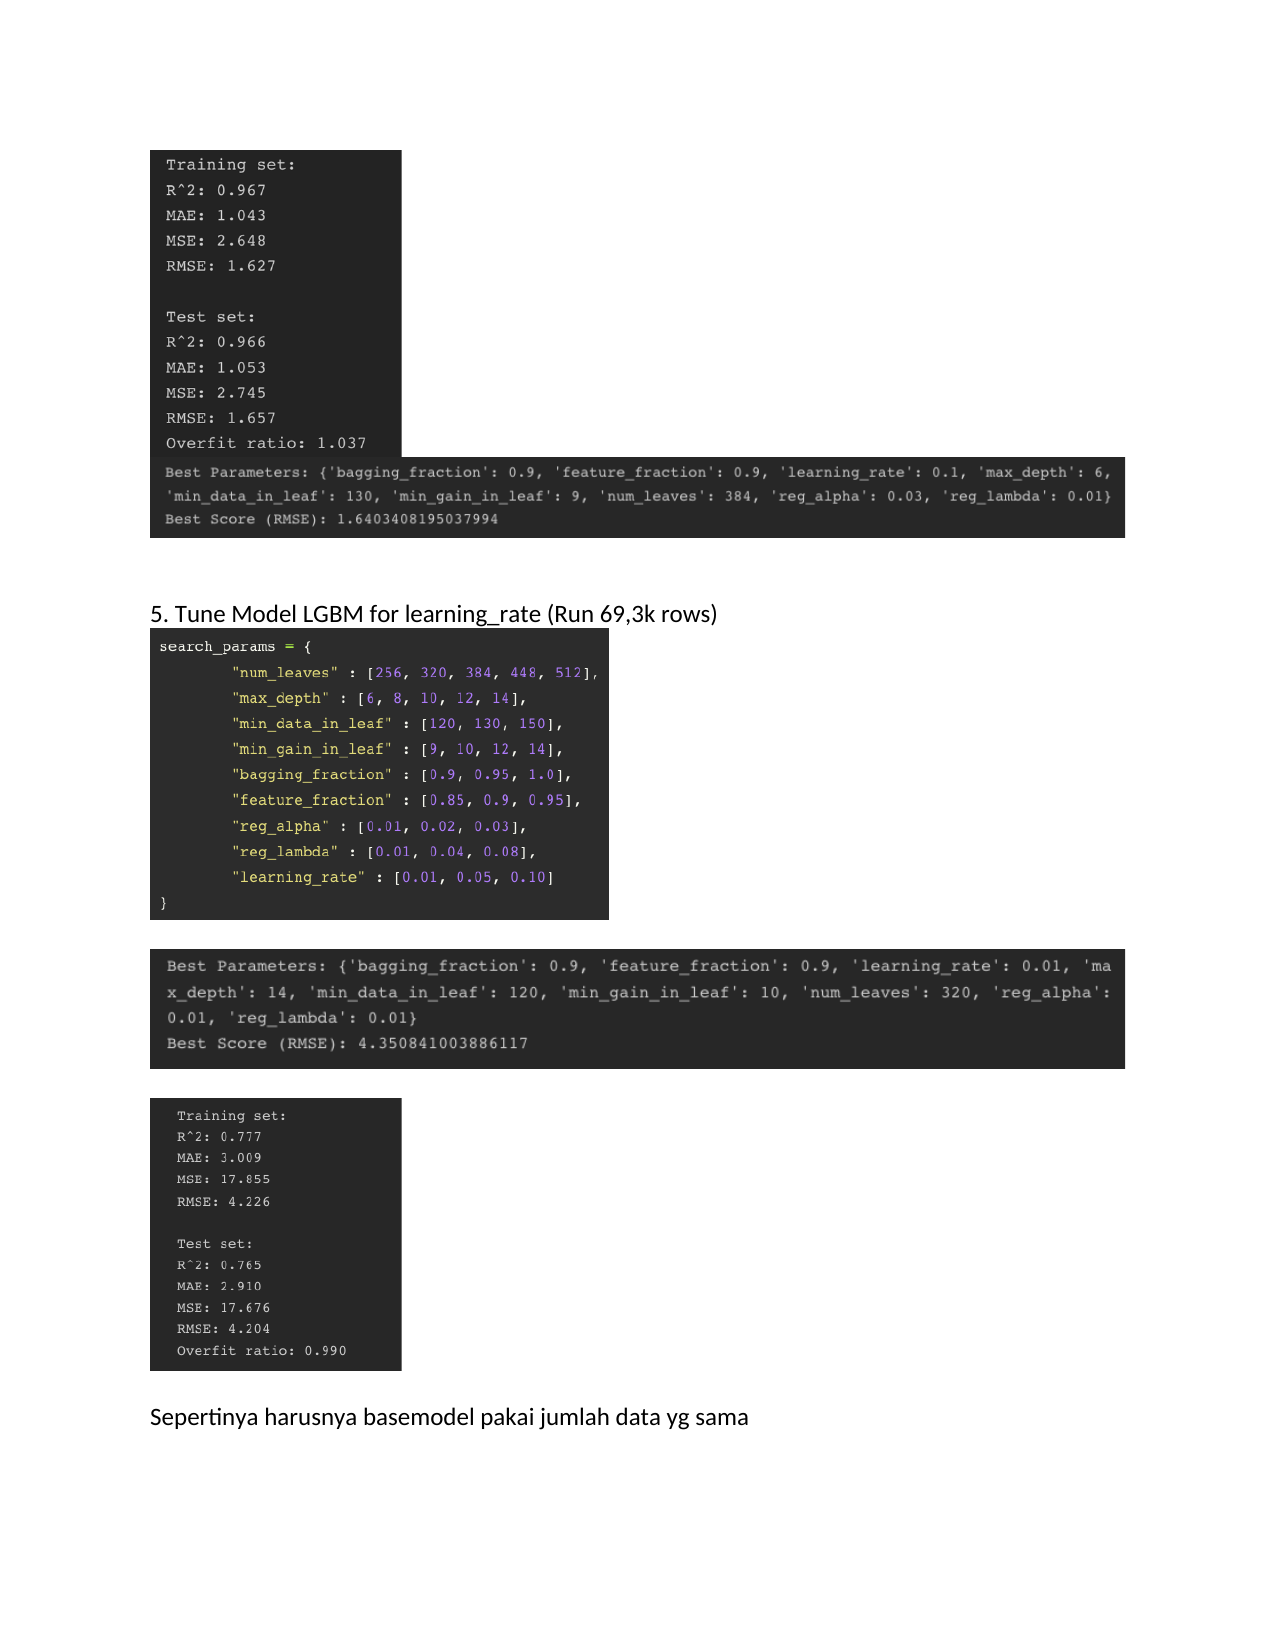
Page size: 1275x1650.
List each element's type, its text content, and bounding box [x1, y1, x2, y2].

picture [150, 1098, 402, 1371]
picture [150, 150, 1125, 538]
text Sepertinya harusnya basemodel pakai jumlah data yg sama [150, 1401, 1125, 1432]
picture [150, 628, 609, 920]
picture [150, 949, 1125, 1069]
